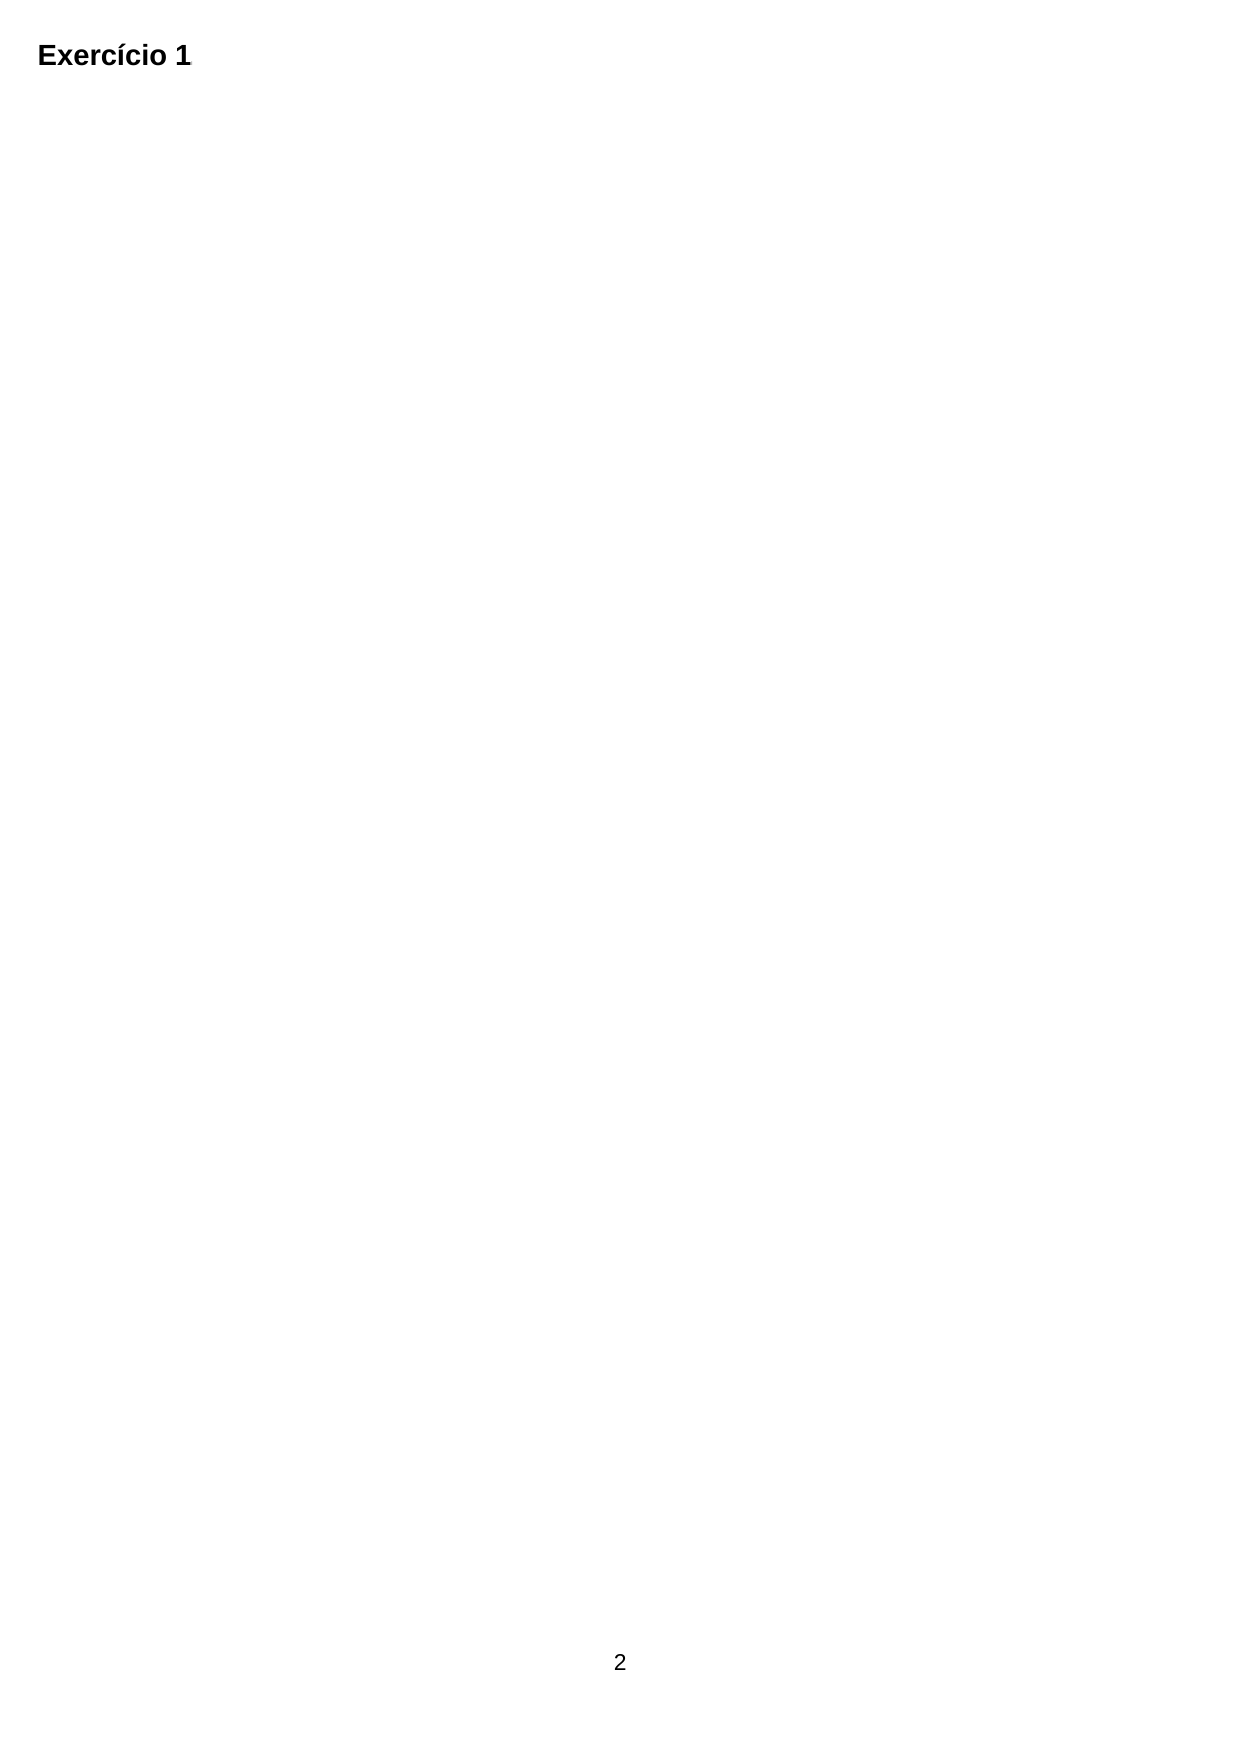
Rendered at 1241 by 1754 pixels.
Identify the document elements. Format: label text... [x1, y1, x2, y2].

text Exercício 1 [37, 37, 1203, 71]
